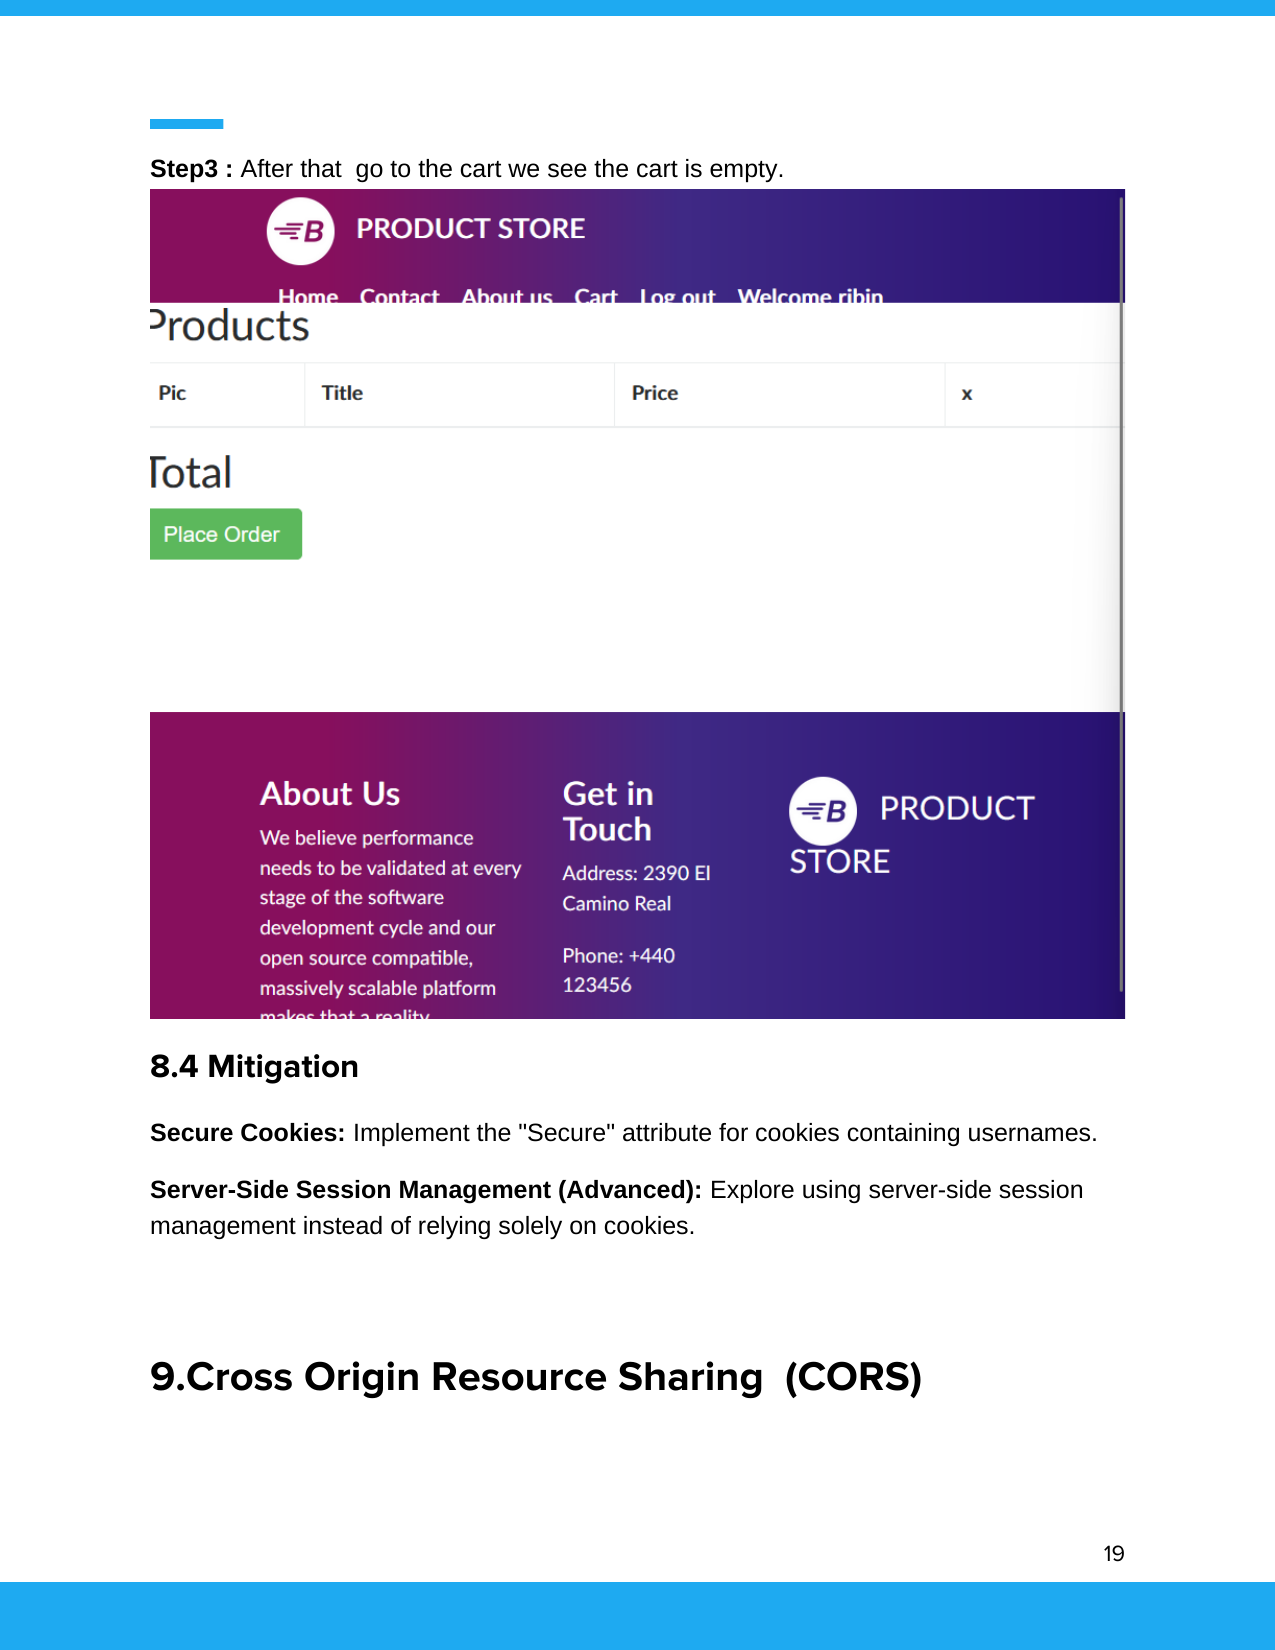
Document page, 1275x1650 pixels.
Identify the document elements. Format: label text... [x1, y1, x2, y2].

text Step3 : After that go to the cart we see the cart is empty. [150, 154, 1125, 189]
text Server-Side Session Management (Advanced): Explore using server-side session management instead of relying solely on cookies. [150, 1175, 1125, 1239]
picture [150, 189, 1125, 1019]
subtitle 9.Cross Origin Resource Sharing (CORS) [150, 1352, 1125, 1403]
picture [150, 119, 224, 129]
text 8.4 Mitigation [150, 1046, 1125, 1087]
text Secure Cookies: Implement the "Secure" attribute for cookies containing usernames. [150, 1118, 1125, 1147]
picture [0, 1582, 1275, 1650]
picture [0, 0, 1275, 16]
